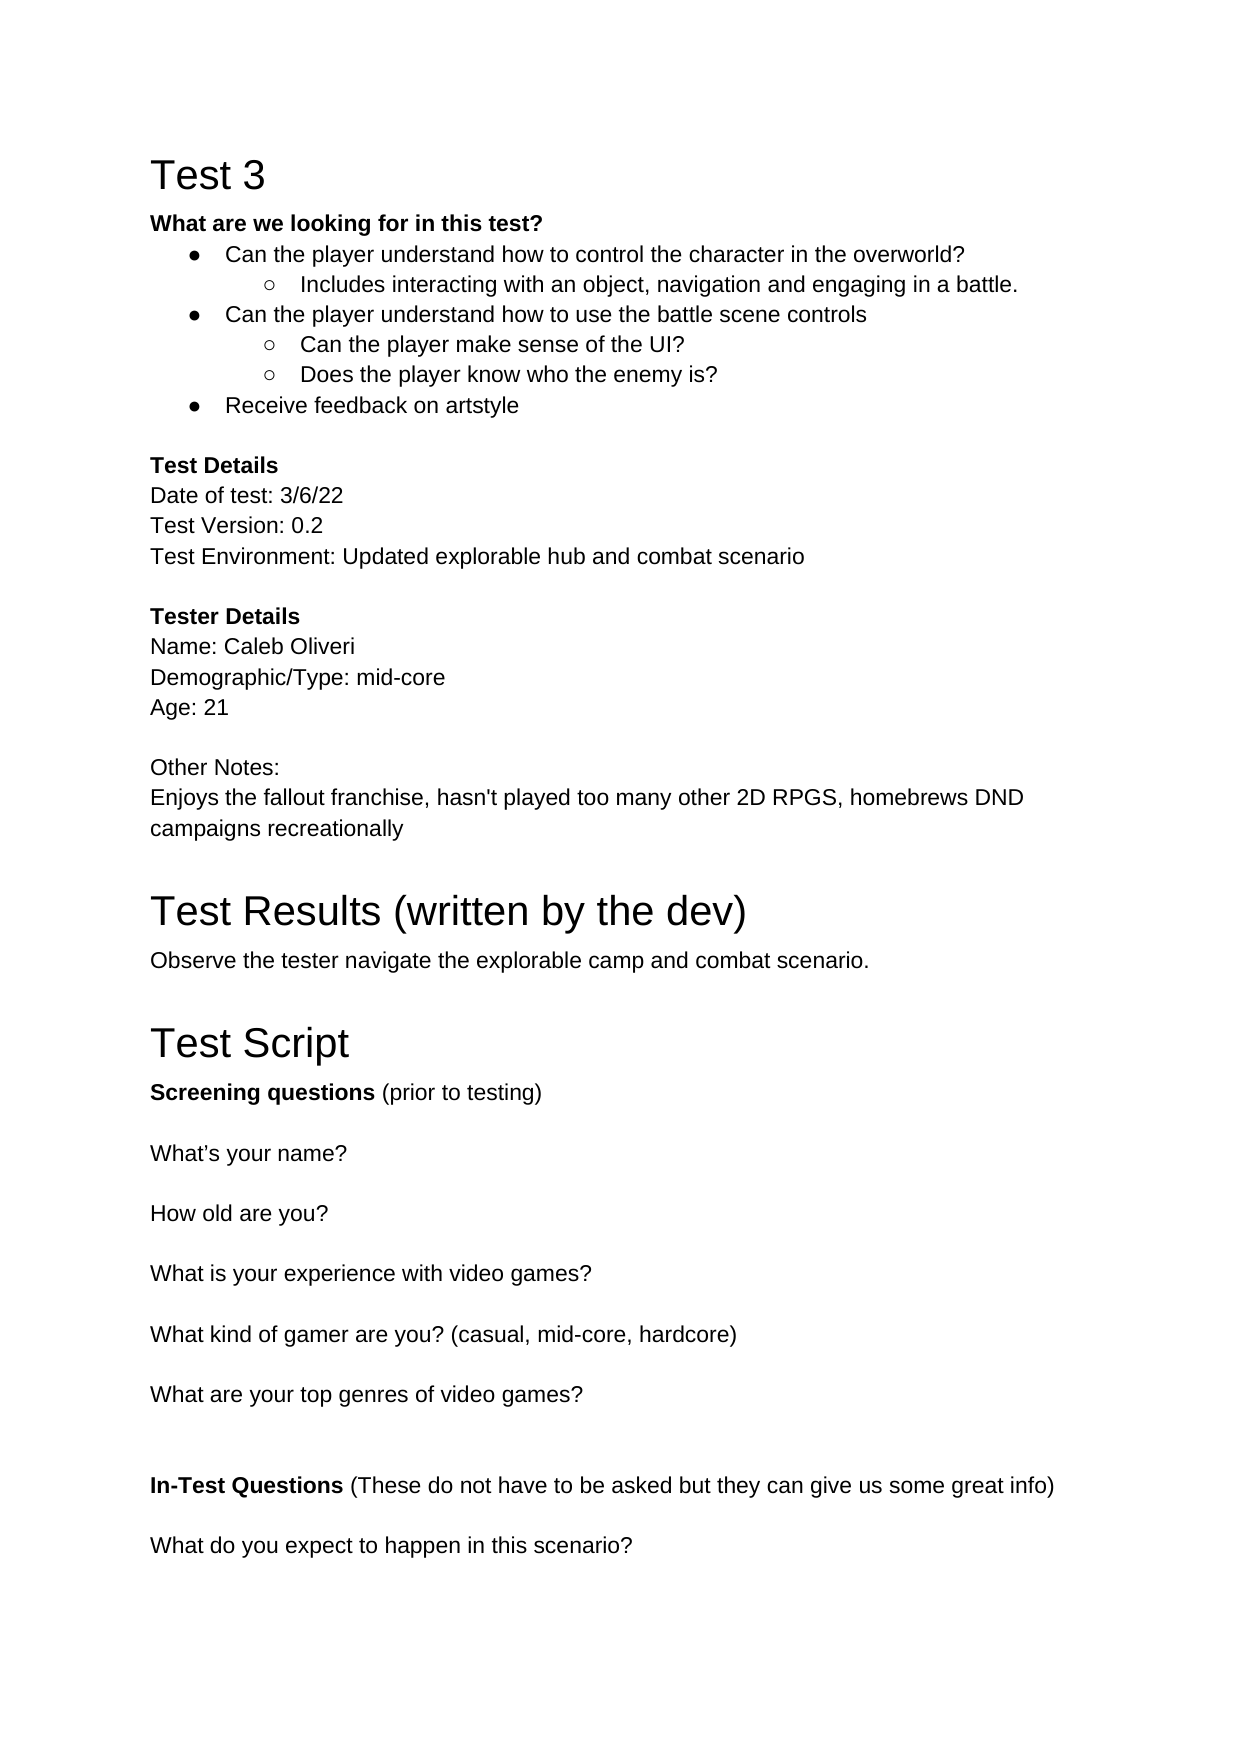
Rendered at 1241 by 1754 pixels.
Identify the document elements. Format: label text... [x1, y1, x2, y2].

text Observe the tester navigate the explorable camp and combat scenario. [150, 947, 1090, 973]
list Does the player know who the enemy is? [262, 361, 1090, 388]
text How old are you? [150, 1200, 1090, 1226]
text Test Details [150, 452, 1090, 478]
list Can the player make sense of the UI? [262, 331, 1090, 358]
subtitle Test Script [150, 1019, 1090, 1067]
list Can the player understand how to control the character in the overworld? [187, 241, 1090, 267]
text Tester Details [150, 603, 1090, 629]
text What is your experience with video games? [150, 1260, 1090, 1287]
subtitle Test Results (written by the dev) [150, 886, 1090, 934]
text Test Version: 0.2 [150, 512, 1090, 539]
text Other Notes: [150, 754, 1090, 781]
text Name: Caleb Oliveri [150, 633, 1090, 660]
text What are your top genres of video games? [150, 1381, 1090, 1408]
text What are we looking for in this test? [150, 210, 1090, 237]
list Receive feedback on artstyle [187, 392, 1090, 418]
subtitle Test 3 [150, 150, 1090, 198]
text What’s your name? [150, 1139, 1090, 1166]
list Includes interacting with an object, navigation and engaging in a battle. [262, 271, 1090, 297]
text Date of test: 3/6/22 [150, 482, 1090, 509]
text Screening questions (prior to testing) [150, 1079, 1090, 1106]
text Age: 21 [150, 694, 1090, 720]
text Demographic/Type: mid-core [150, 663, 1090, 690]
text In-Test Questions (These do not have to be asked but they can give us some great info) [150, 1472, 1090, 1498]
text Test Environment: Updated explorable hub and combat scenario [150, 543, 1090, 569]
text Enjoys the fallout franchise, hasn't played too many other 2D RPGS, homebrews DND campaigns recreationally [150, 784, 1090, 841]
text What do you expect to happen in this scenario? [150, 1532, 1090, 1559]
list Can the player understand how to use the battle scene controls [187, 301, 1090, 327]
text What kind of gamer are you? (casual, mid-core, hardcore) [150, 1321, 1090, 1347]
